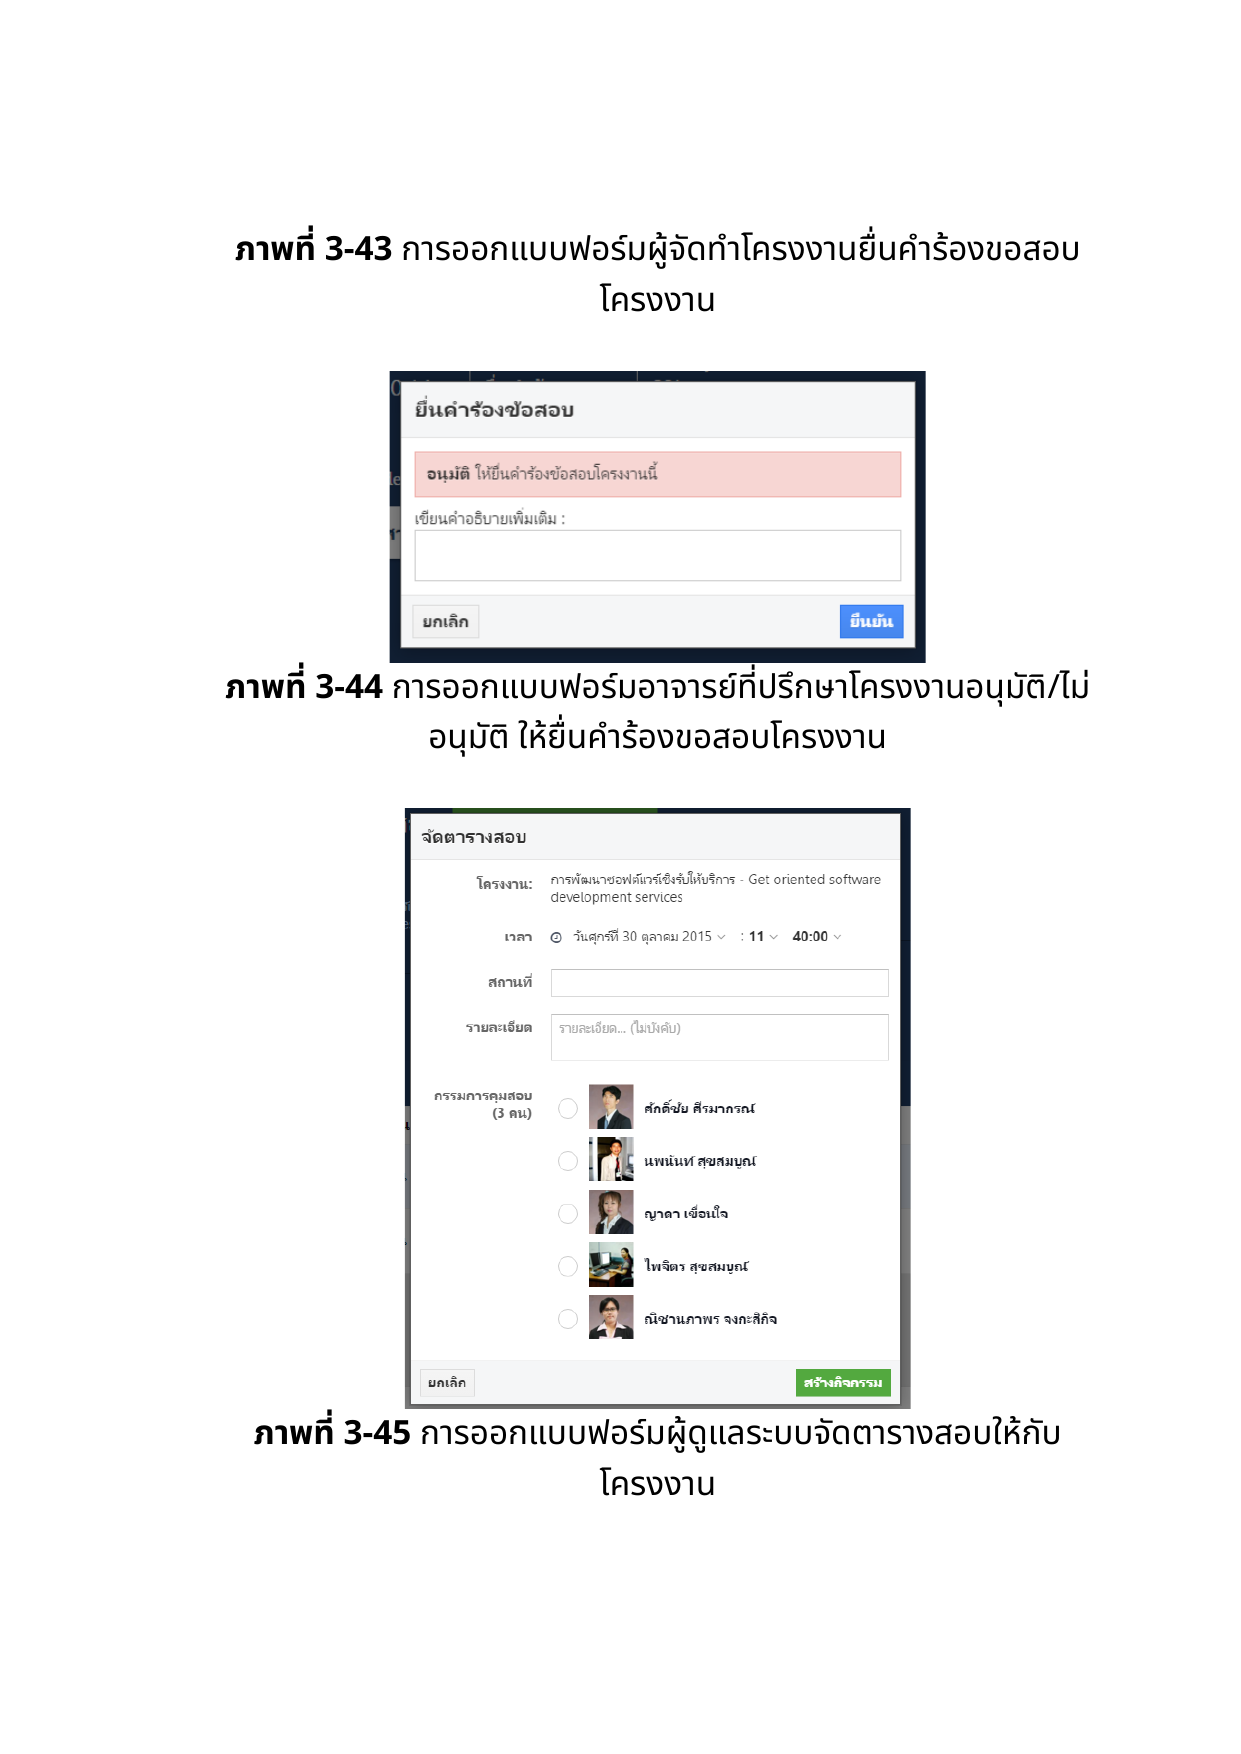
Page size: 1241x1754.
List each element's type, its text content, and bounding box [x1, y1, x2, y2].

text ภาพที่ 3-43 การออกแบบฟอร์มผู้จัดทำโครงงานยื่นคำร้องขอสอบโครงงาน [225, 225, 1090, 326]
picture [389, 371, 926, 663]
text ภาพที่ 3-44 การออกแบบฟอร์มอาจารย์ที่ปรึกษาโครงงานอนุมัติ/ไม่อนุมัติ ให้ยื่นคำร้องขอสอบโครงงาน [225, 662, 1090, 763]
text ภาพที่ 3-45 การออกแบบฟอร์มผู้ดูแลระบบจัดตารางสอบให้กับโครงงาน [225, 1409, 1090, 1510]
picture [404, 808, 911, 1409]
